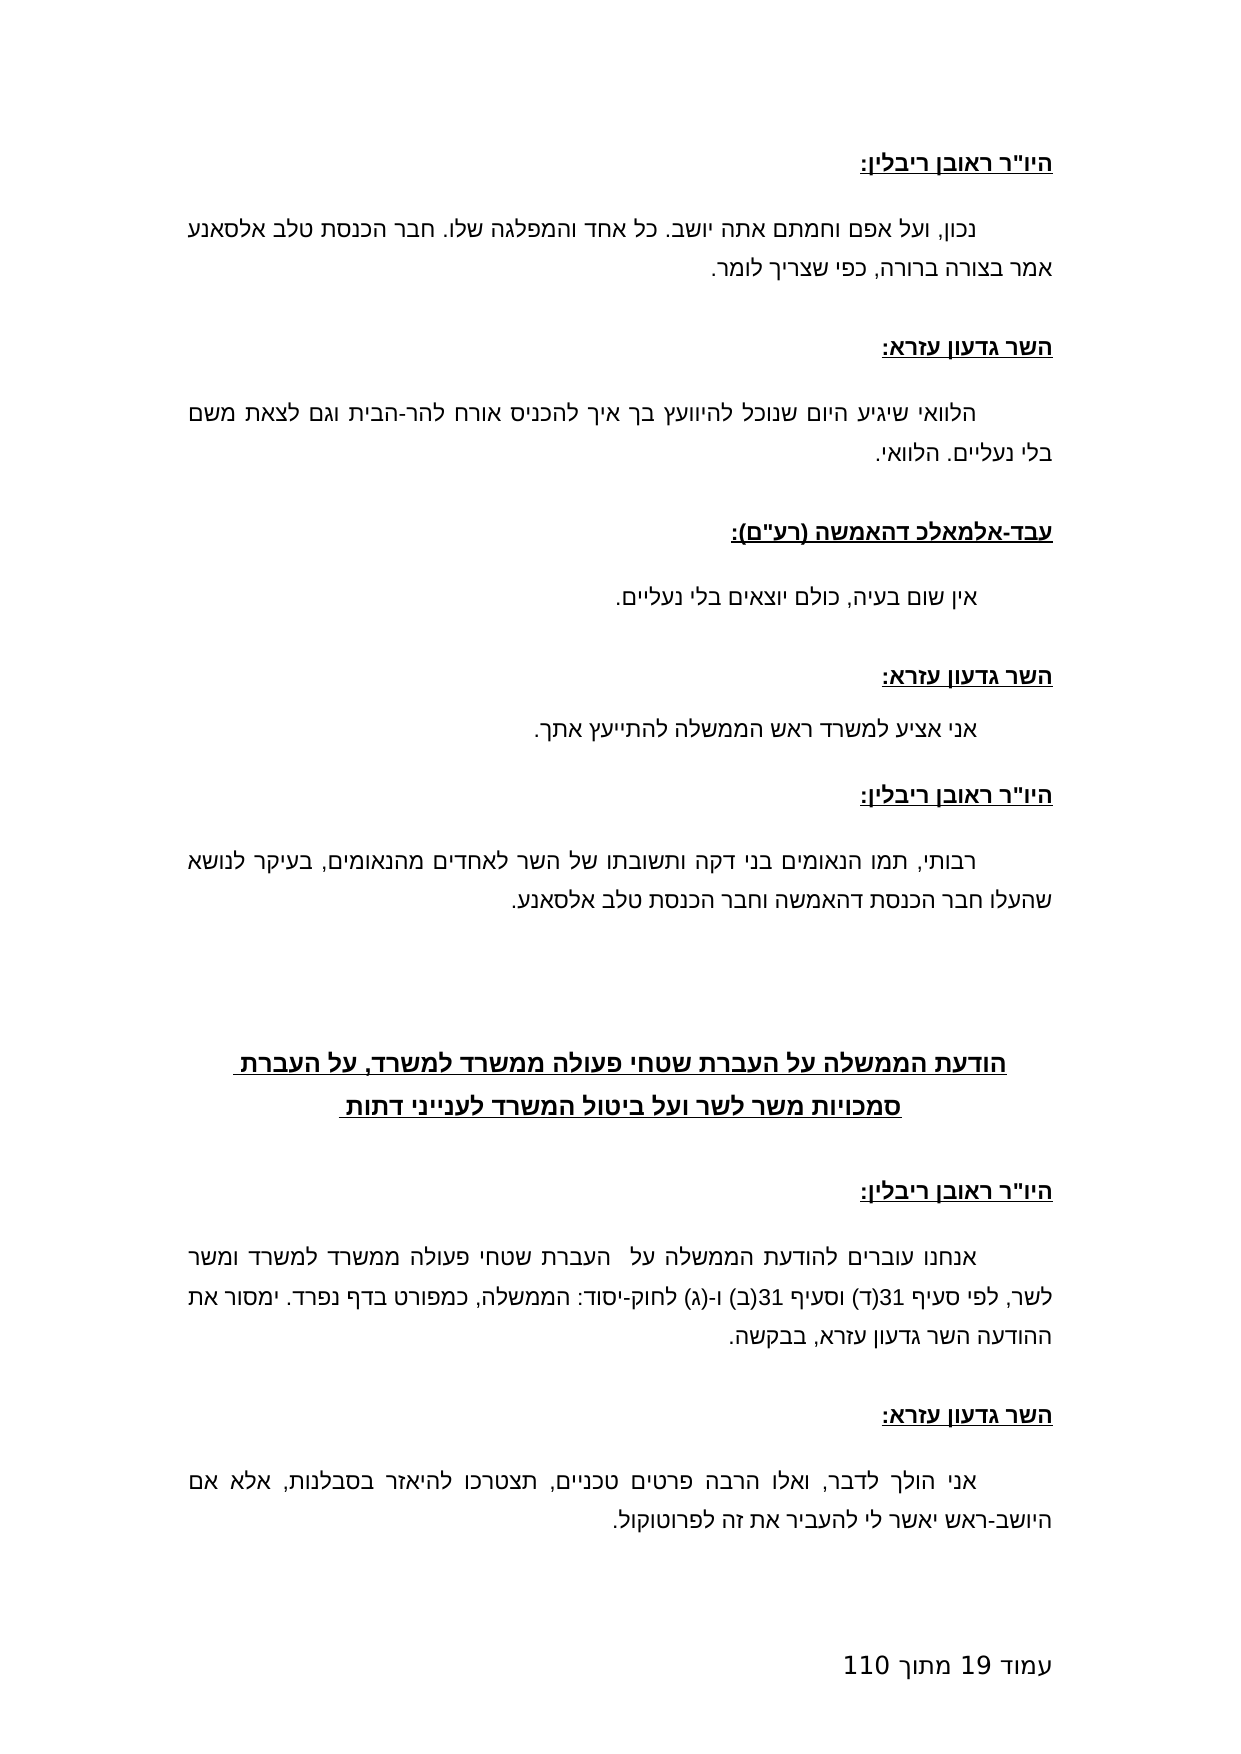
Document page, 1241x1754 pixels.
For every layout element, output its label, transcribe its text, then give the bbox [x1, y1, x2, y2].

text אנחנו עוברים להודעת הממשלה על העברת שטחי פעולה ממשרד למשרד ומשר לשר, לפי סעיף 31(ד) וסעיף 31(ב) ו-(ג) לחוק-יסוד: הממשלה, כמפורט בדף נפרד. ימסור את ההודעה השר גדעון עזרא, בבקשה. [187, 1244, 1053, 1349]
text השר גדעון עזרא: [187, 663, 1053, 690]
text רבותי, תמו הנאומים בני דקה ותשובתו של השר לאחדים מהנאומים, בעיקר לנושא שהעלו חבר הכנסת דהאמשה וחבר הכנסת טלב אלסאנע. [187, 848, 1053, 913]
text השר גדעון עזרא: [187, 1402, 1053, 1428]
text הלוואי שיגיע היום שנוכל להיוועץ בך איך להכניס אורח להר-הבית וגם לצאת משם בלי נעליים. הלוואי. [187, 400, 1053, 466]
text היו"ר ראובן ריבלין: [187, 782, 1053, 808]
text עבד-אלמאלכ דהאמשה (רע"ם): [187, 518, 1053, 545]
text השר גדעון עזרא: [187, 334, 1053, 361]
text היו"ר ראובן ריבלין: [187, 1178, 1053, 1204]
text אני הולך לדבר, ואלו הרבה פרטים טכניים, תצטרכו להיאזר בסבלנות, אלא אם היושב-ראש יאשר לי להעביר את זה לפרוטוקול. [187, 1468, 1053, 1533]
text אני אציע למשרד ראש הממשלה להתייעץ אתך. [187, 716, 1053, 742]
text היו"ר ראובן ריבלין: [187, 150, 1053, 176]
text אין שום בעיה, כולם יוצאים בלי נעליים. [187, 584, 1053, 611]
text הודעת הממשלה על העברת שטחי פעולה ממשרד למשרד, על העברת סמכויות משר לשר ועל ביטול המשרד לענייני דתות [187, 1049, 1053, 1121]
text נכון, ועל אפם וחמתם אתה יושב. כל אחד והמפלגה שלו. חבר הכנסת טלב אלסאנע אמר בצורה ברורה, כפי שצריך לומר. [187, 216, 1053, 282]
